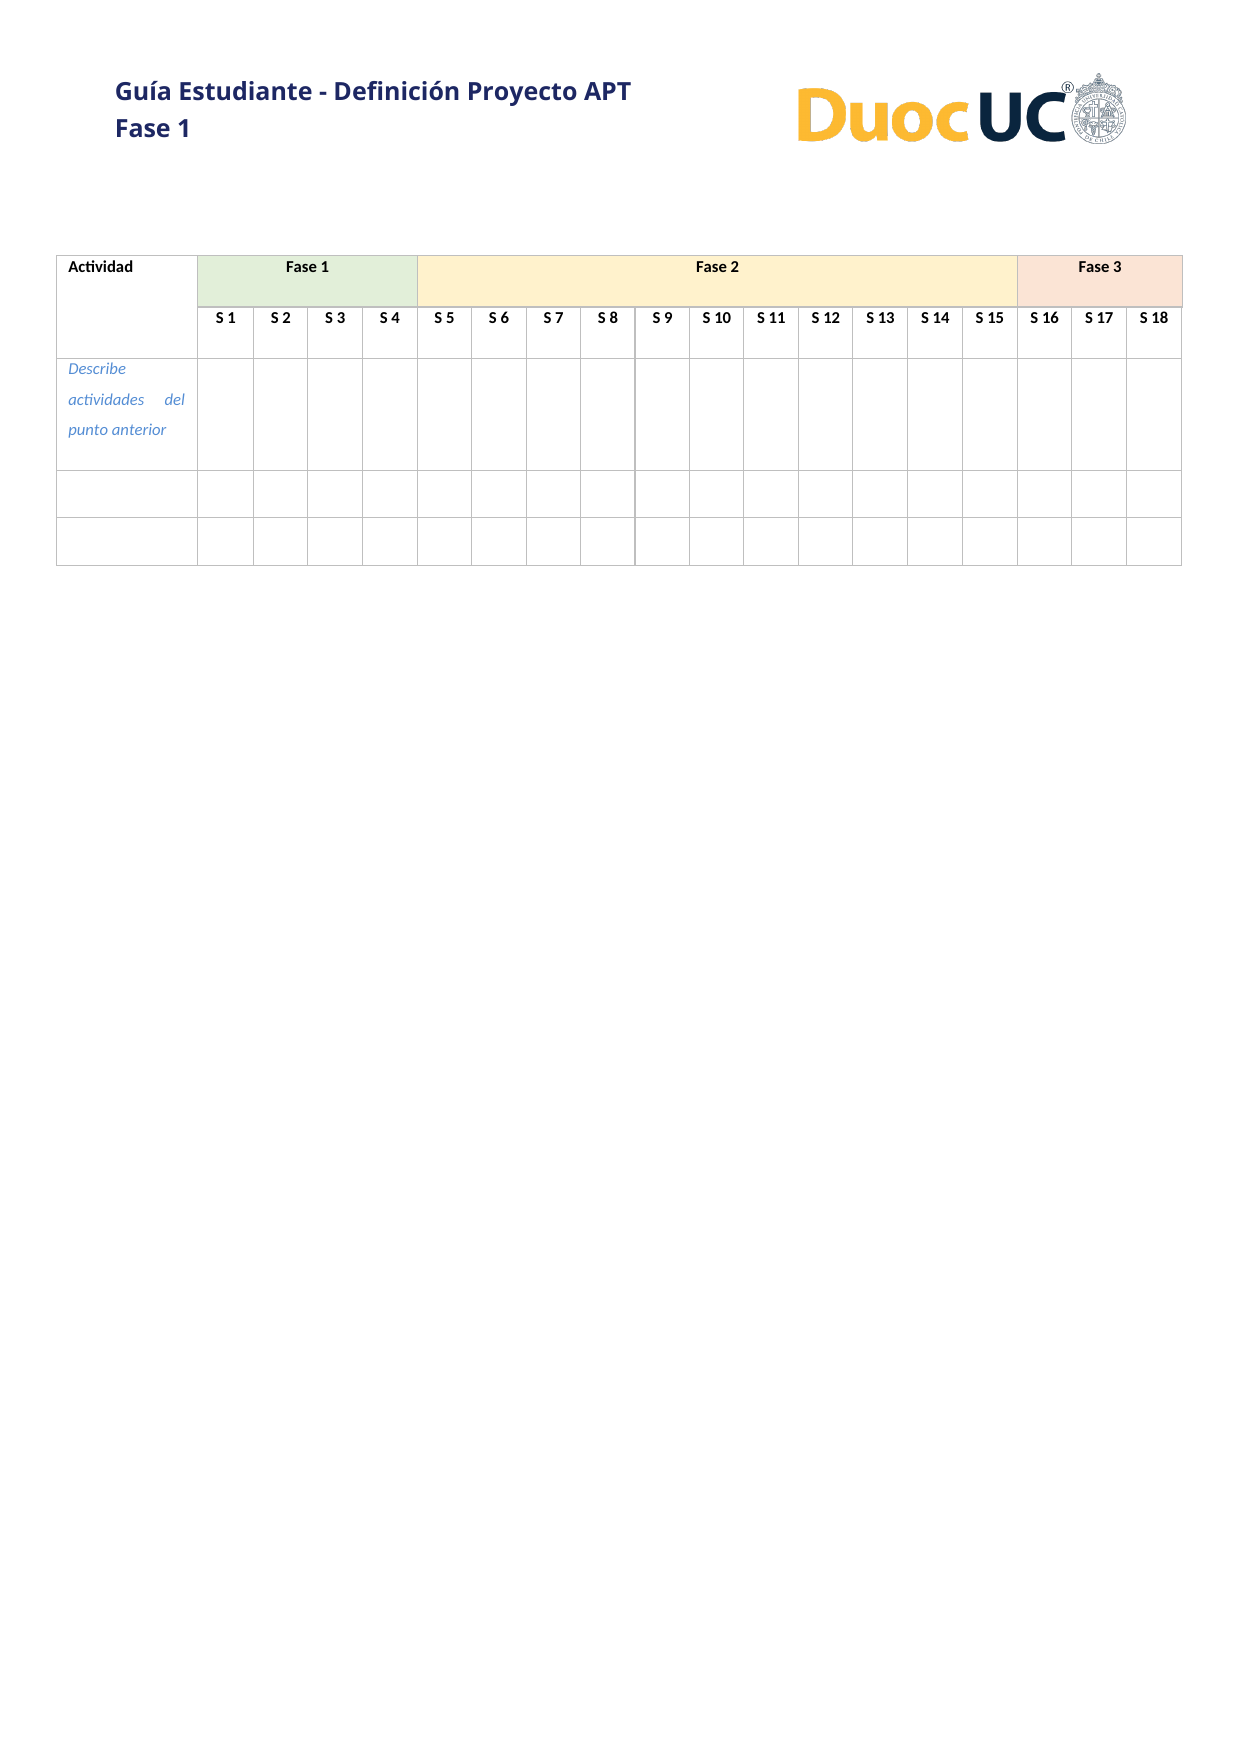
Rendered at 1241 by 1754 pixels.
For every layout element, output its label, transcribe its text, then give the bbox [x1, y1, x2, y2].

table_cell [418, 359, 471, 469]
table_cell S 15 [963, 308, 1017, 358]
table_cell [308, 518, 362, 565]
table_cell [690, 359, 743, 469]
table_cell S 3 [308, 308, 362, 358]
table_cell [254, 359, 307, 469]
table_cell [363, 471, 417, 517]
table_cell Describe actividades del punto anterior [57, 359, 197, 469]
table_cell [1127, 518, 1181, 565]
table_cell [636, 471, 689, 517]
table_cell [1127, 471, 1181, 517]
table_cell [527, 471, 580, 517]
table_cell [1018, 518, 1071, 565]
picture [798, 73, 1126, 144]
table_cell [57, 518, 197, 565]
table_header Fase 1 [198, 256, 417, 306]
table_cell [908, 471, 962, 517]
table_cell [744, 359, 798, 469]
table_cell [908, 359, 962, 469]
table_header Fase 3 [1018, 256, 1182, 306]
table_cell [690, 518, 743, 565]
table_cell S 7 [527, 308, 580, 358]
table_cell [1072, 518, 1126, 565]
table_cell [472, 471, 526, 517]
table_cell [581, 518, 634, 565]
table_cell [908, 518, 962, 565]
table_cell [472, 359, 526, 469]
table_cell [198, 359, 253, 469]
table_cell [1072, 359, 1126, 469]
table_cell [254, 518, 307, 565]
table_header Fase 2 [418, 256, 1017, 306]
table_cell [853, 359, 907, 469]
table_cell [1127, 359, 1181, 469]
table_cell [363, 359, 417, 469]
table_cell S 5 [418, 308, 471, 358]
table_cell S 4 [363, 308, 417, 358]
table_cell S 2 [254, 308, 307, 358]
table_cell [527, 518, 580, 565]
table_cell S 10 [690, 308, 743, 358]
table_cell [472, 518, 526, 565]
table_cell S 9 [636, 308, 689, 358]
table_cell S 16 [1018, 308, 1071, 358]
table_cell [1018, 359, 1071, 469]
table_cell [198, 471, 253, 517]
table_cell [799, 518, 852, 565]
table_cell S 13 [853, 308, 907, 358]
table_cell [254, 471, 307, 517]
table_cell S 1 [198, 308, 253, 358]
table_cell S 11 [744, 308, 798, 358]
table_cell [581, 471, 634, 517]
table_cell [308, 359, 362, 469]
table_cell S 14 [908, 308, 962, 358]
table_cell [363, 518, 417, 565]
table_cell [744, 518, 798, 565]
table_cell [636, 518, 689, 565]
table_cell [57, 471, 197, 517]
table_cell [308, 471, 362, 517]
table_cell S 8 [581, 308, 634, 358]
table_cell [1018, 471, 1071, 517]
table_cell [963, 471, 1017, 517]
table_cell [690, 471, 743, 517]
table_cell [1072, 471, 1126, 517]
table_cell [799, 471, 852, 517]
table_header Actividad [57, 256, 197, 358]
table_cell [963, 518, 1017, 565]
table_cell S 17 [1072, 308, 1126, 358]
table_cell [418, 471, 471, 517]
table_cell [853, 471, 907, 517]
table_cell [636, 359, 689, 469]
table_cell S 18 [1127, 308, 1181, 358]
table_cell [963, 359, 1017, 469]
table_cell [581, 359, 634, 469]
table_cell S 12 [799, 308, 852, 358]
table_cell [799, 359, 852, 469]
table_cell [744, 471, 798, 517]
table_cell [527, 359, 580, 469]
table_cell [198, 518, 253, 565]
table_cell [853, 518, 907, 565]
table_cell S 6 [472, 308, 526, 358]
table_cell [418, 518, 471, 565]
